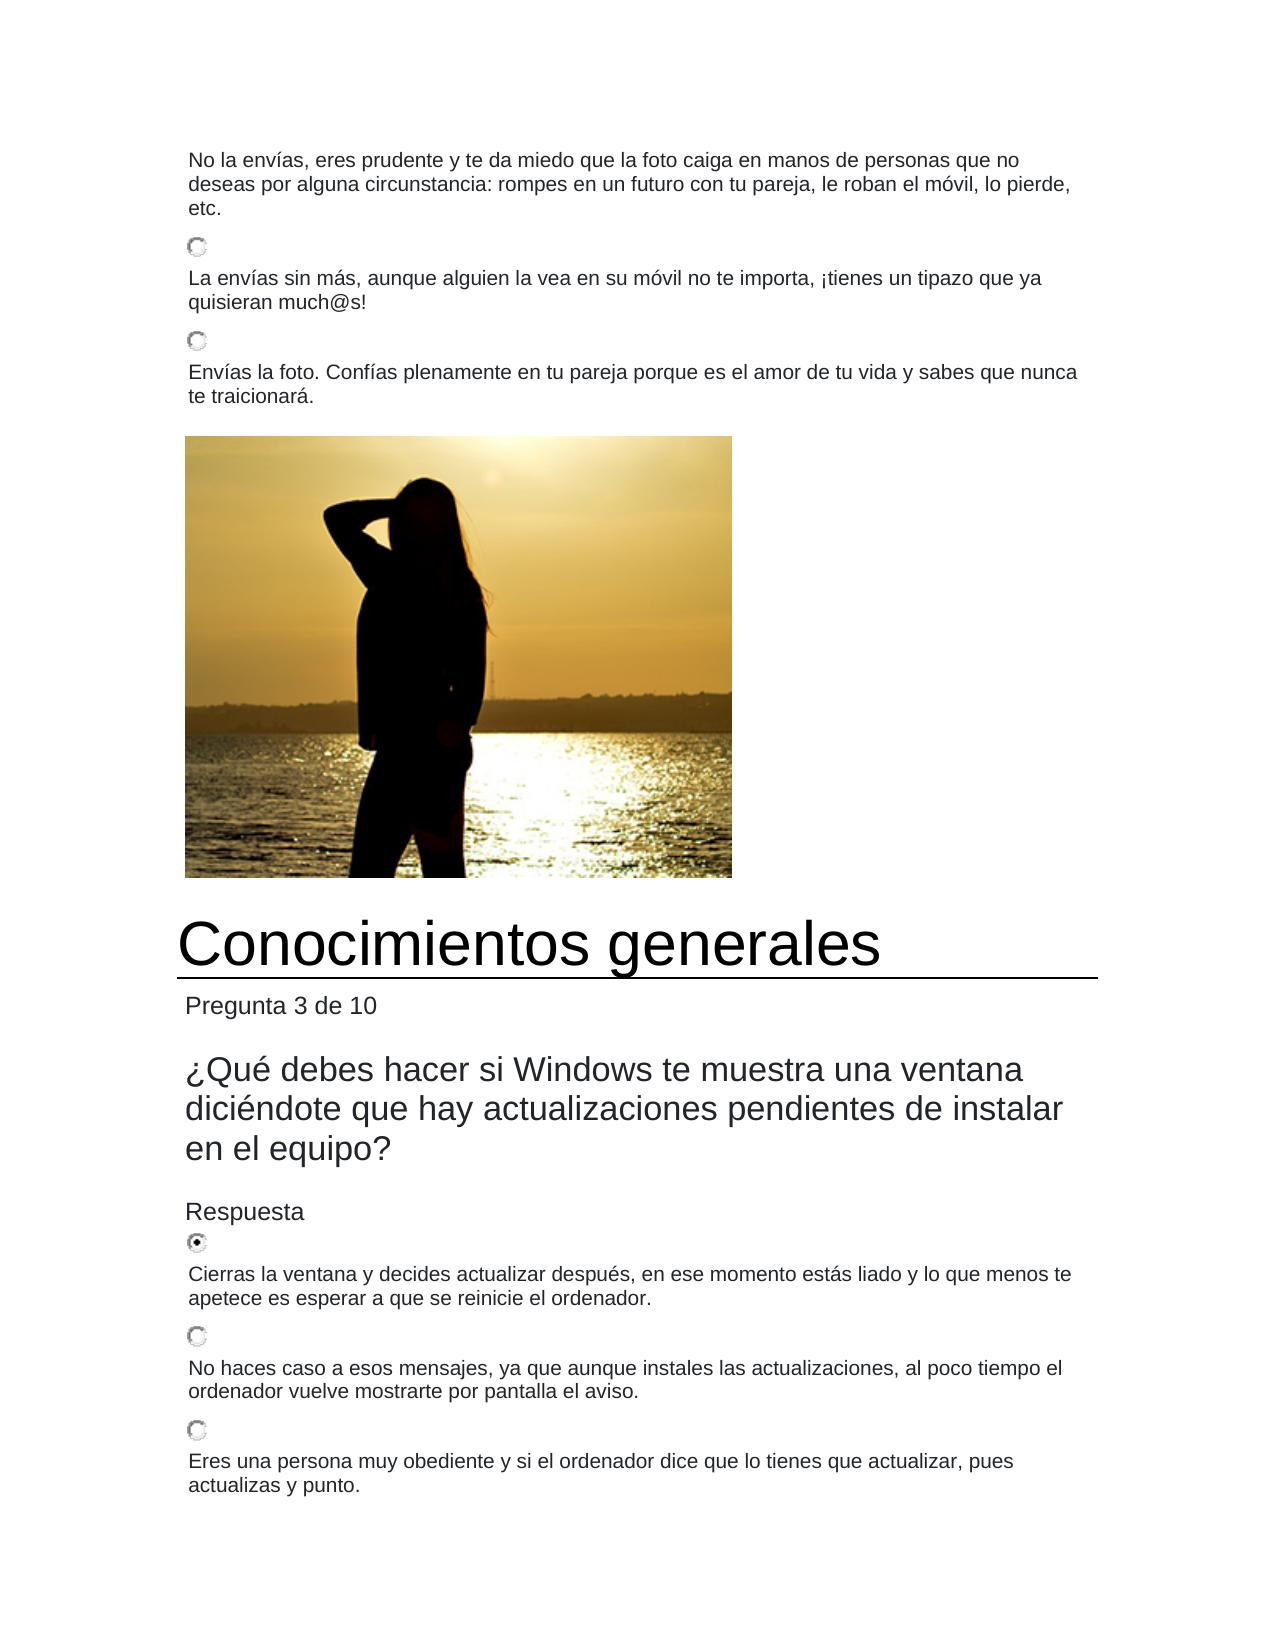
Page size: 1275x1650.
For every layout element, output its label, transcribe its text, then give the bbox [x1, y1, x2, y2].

text Respuesta [185, 1197, 1090, 1225]
text La envías sin más, aunque alguien la vea en su móvil no te importa, ¡tienes un tipazo que ya quisieran much@s! [188, 266, 1090, 313]
text Envías la foto. Confías plenamente en tu pareja porque es el amor de tu vida y sabes que nunca te traicionará. [188, 359, 1090, 407]
text No la envías, eres prudente y te da miedo que la foto caiga en manos de personas que no deseas por alguna circunstancia: rompes en un futuro con tu pareja, le roban el móvil, lo pierde, etc. [188, 148, 1090, 219]
text ¿Qué debes hacer si Windows te muestra una ventana diciéndote que hay actualizaciones pendientes de instalar en el equipo? [185, 1049, 1090, 1167]
text No haces caso a esos mensajes, ya que aunque instales las actualizaciones, al poco tiempo el ordenador vuelve mostrarte por pantalla el aviso. [188, 1355, 1090, 1403]
text Eres una persona muy obediente y si el ordenador dice que lo tienes que actualizar, pues actualizas y punto. [188, 1449, 1090, 1497]
text Conocimientos generales [177, 906, 1098, 977]
text Cierras la ventana y decides actualizar después, en ese momento estás liado y lo que menos te apetece es esperar a que se reinicie el ordenador. [188, 1261, 1090, 1309]
text Pregunta 3 de 10 [185, 991, 1090, 1019]
picture [185, 436, 732, 878]
